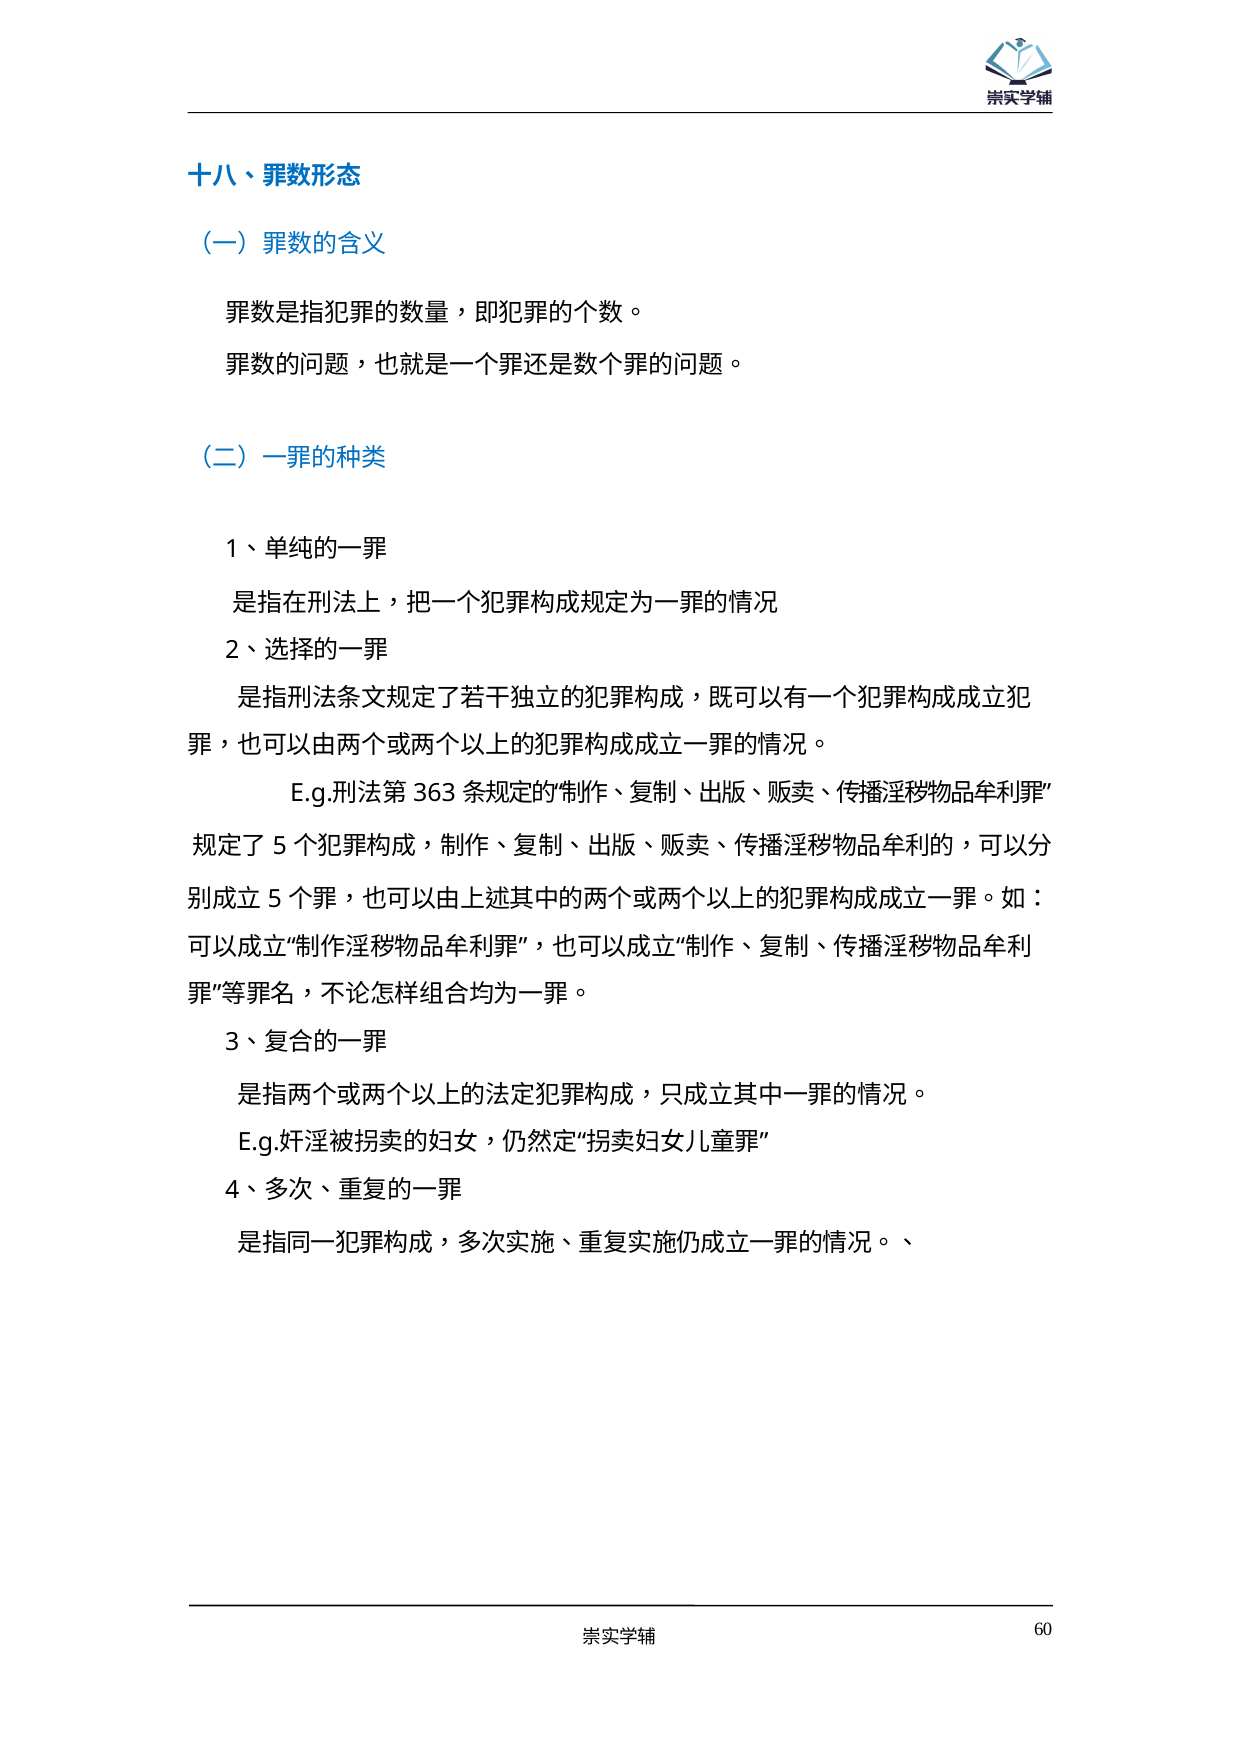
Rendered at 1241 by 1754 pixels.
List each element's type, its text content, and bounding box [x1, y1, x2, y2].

text 是指在刑法上，把一个犯罪构成规定为一罪的情况 2、选择的一罪 [225, 584, 783, 666]
text （二）一罪的种类 1、单纯的一罪 [187, 382, 390, 565]
text 是指两个或两个以上的法定犯罪构成，只成立其中一罪的情况。 E.g.奸淫被拐卖的妇女，仍然定“拐卖妇女儿童罪” [237, 1076, 938, 1158]
text 罪数是指犯罪的数量，即犯罪的个数。 [225, 294, 1142, 328]
text 4、多次、重复的一罪 [225, 1172, 1142, 1206]
text 3、复合的一罪 [225, 1023, 1142, 1058]
subtitle 十八、罪数形态 [187, 157, 1142, 192]
text 别成立 5 个罪，也可以由上述其中的两个或两个以上的犯罪构成成立一罪。如：可以成立“制作淫秽物品牟利罪”，也可以成立“制作、复制、传播淫秽物品牟利罪”等罪名，不论怎样组合均为一罪。 [187, 881, 1065, 1010]
text 是指刑法条文规定了若干独立的犯罪构成，既可以有一个犯罪构成成立犯罪，也可以由两个或两个以上的犯罪构成成立一罪的情况。 [187, 679, 1053, 761]
text （一）罪数的含义 [187, 226, 1142, 260]
text 是指同一犯罪构成，多次实施、重复实施仍成立一罪的情况。、 [237, 1225, 1142, 1259]
text 罪数的问题，也就是一个罪还是数个罪的问题。 [225, 347, 1142, 381]
text 规定了 5 个犯罪构成，制作、复制、出版、贩卖、传播淫秽物品牟利的，可以分 [175, 828, 1053, 862]
picture [984, 36, 1053, 106]
text E.g.刑法第 363 条规定的“制作、复制、出版、贩卖、传播淫秽物品牟利罪” [175, 775, 1053, 809]
